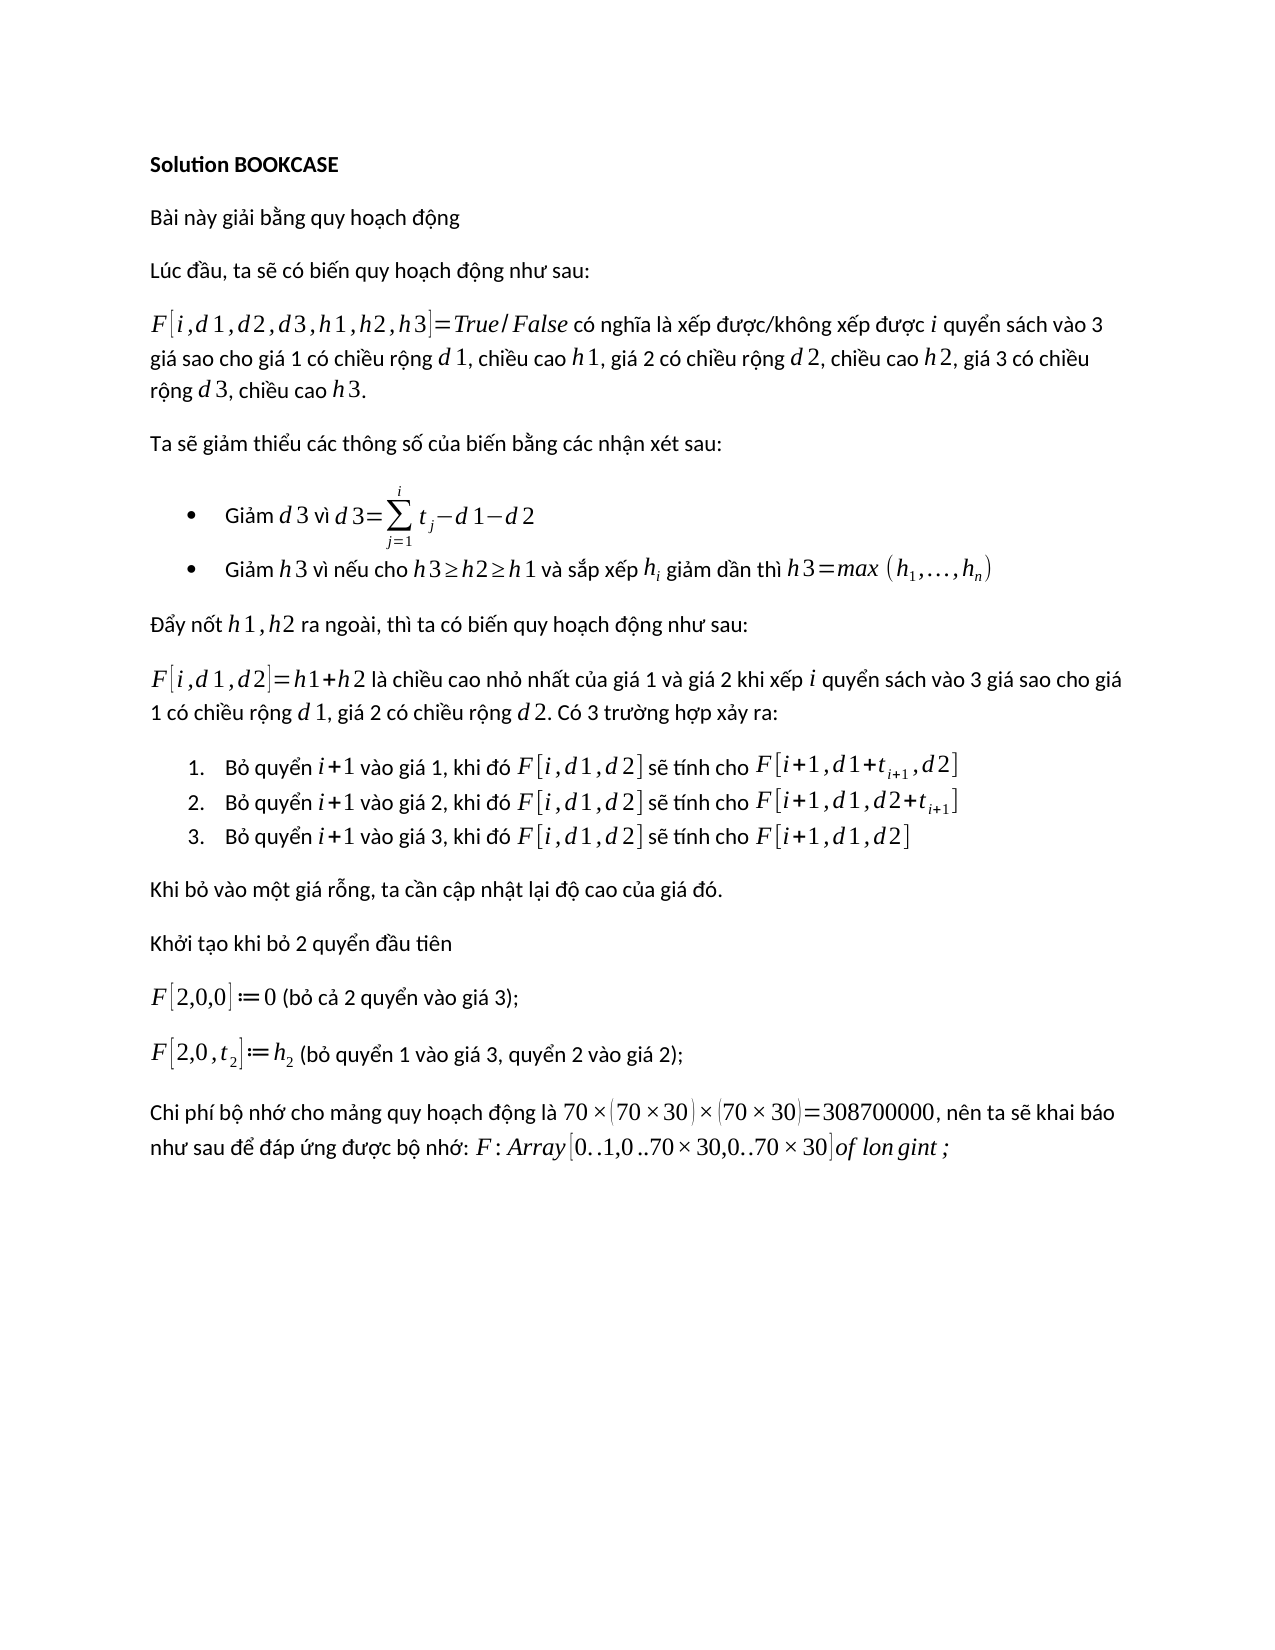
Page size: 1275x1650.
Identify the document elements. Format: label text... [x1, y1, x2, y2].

text Ta sẽ giảm thiểu các thông số của biến bằng các nhận xét sau: [150, 429, 1125, 457]
text Bài này giải bằng quy hoạch động [150, 203, 1125, 231]
text Khởi tạo khi bỏ 2 quyển đầu tiên [150, 929, 1125, 957]
list Giảm vì nếu cho và sắp xếp giảm dần thì [187, 553, 1125, 585]
text Đẩy nốt ra ngoài, thì ta có biến quy hoạch động như sau: [150, 610, 1125, 638]
text Khi bỏ vào một giá rỗng, ta cần cập nhật lại độ cao của giá đó. [150, 876, 1125, 904]
text (bỏ cả 2 quyển vào giá 3); [150, 982, 1125, 1012]
list Bỏ quyển vào giá 3, khi đó sẽ tính cho [187, 822, 1125, 851]
text có nghĩa là xếp được/không xếp được quyển sách vào 3 giá sao cho giá 1 có chiều rộng , chiều cao , giá 2 có chiều rộng , chiều cao , giá 3 có chiều rộng , chiều cao . [150, 309, 1125, 404]
list Bỏ quyển vào giá 2, khi đó sẽ tính cho [187, 787, 1125, 818]
text Lúc đầu, ta sẽ có biến quy hoạch động như sau: [150, 256, 1125, 284]
text Solution BOOKCASE [150, 150, 1125, 178]
text (bỏ quyển 1 vào giá 3, quyển 2 vào giá 2); [150, 1037, 1125, 1072]
text Chi phí bộ nhớ cho mảng quy hoạch động là , nên ta sẽ khai báo như sau để đáp ứng được bộ nhớ: [150, 1097, 1125, 1162]
list Bỏ quyển vào giá 1, khi đó sẽ tính cho [187, 751, 1125, 782]
text là chiều cao nhỏ nhất của giá 1 và giá 2 khi xếp quyển sách vào 3 giá sao cho giá 1 có chiều rộng , giá 2 có chiều rộng . Có 3 trường hợp xảy ra: [150, 663, 1125, 726]
list Giảm vì [187, 482, 1125, 549]
